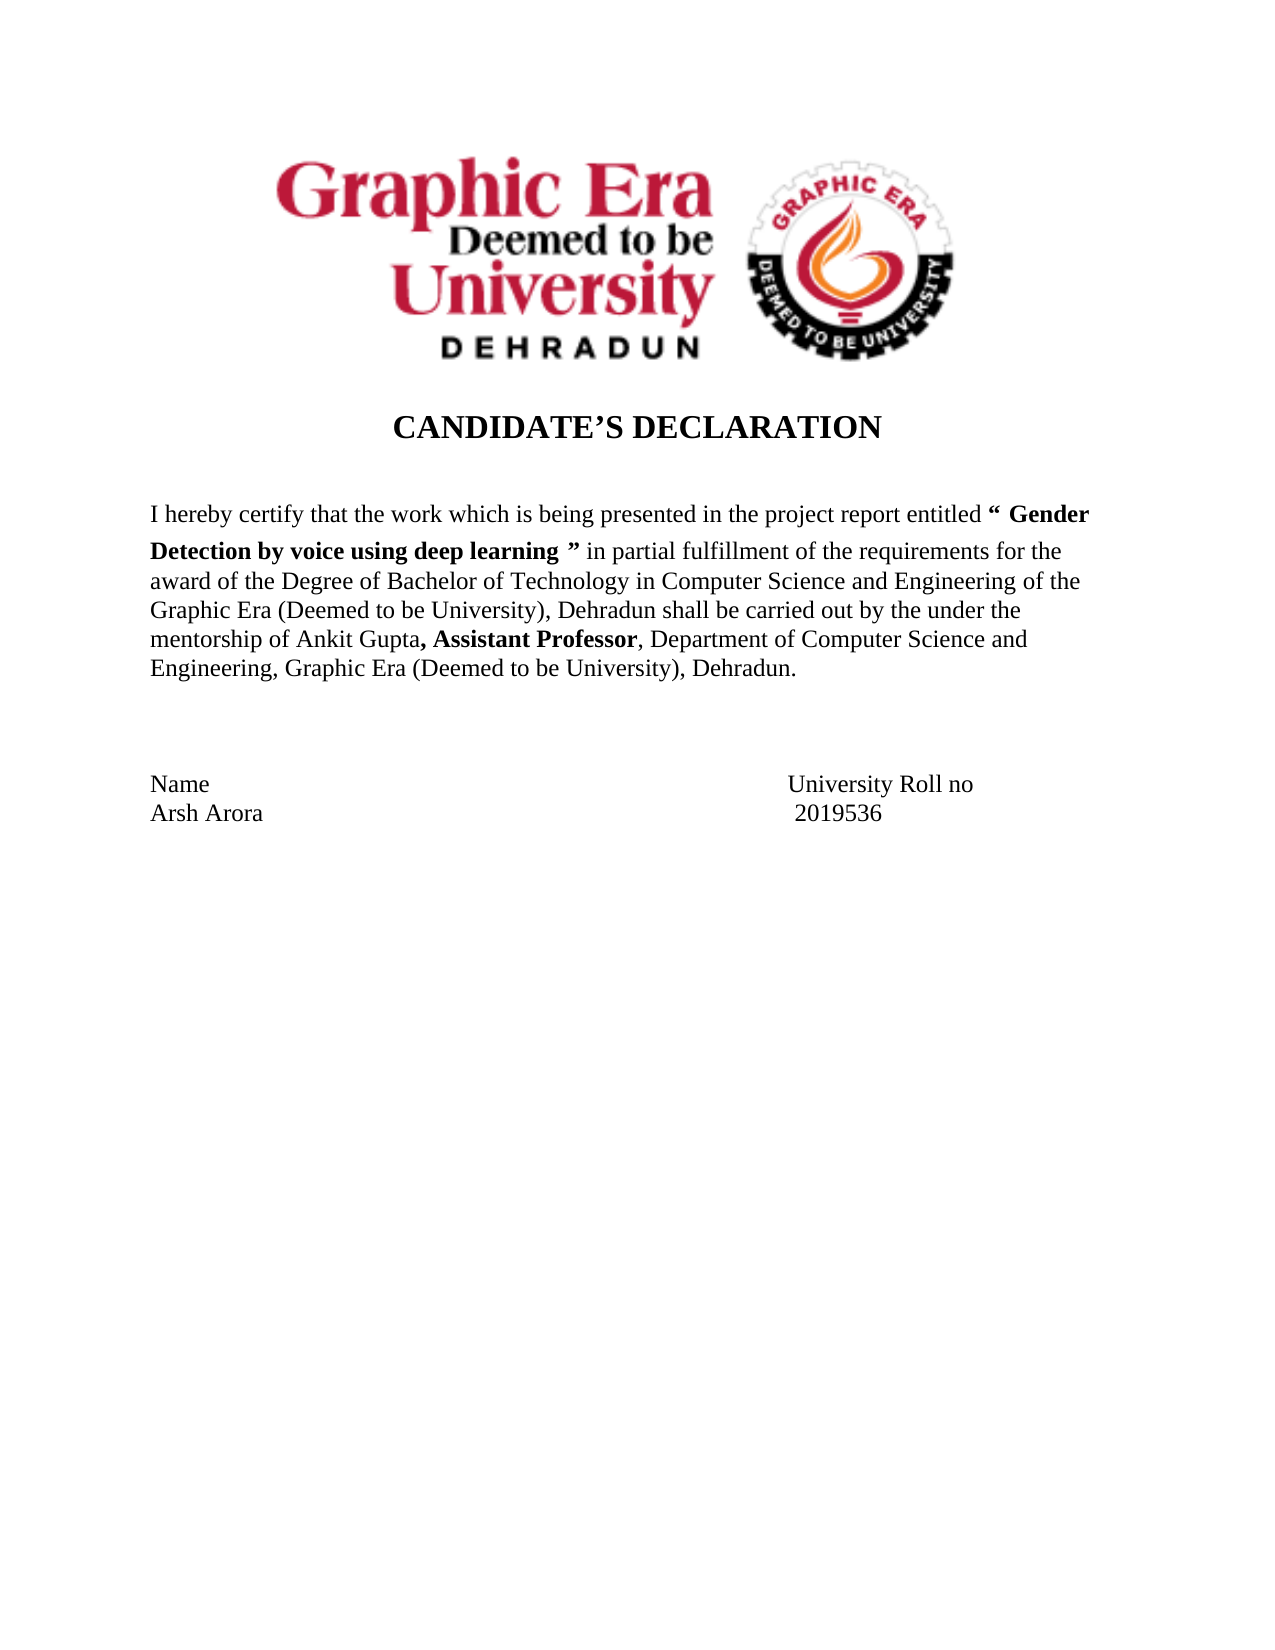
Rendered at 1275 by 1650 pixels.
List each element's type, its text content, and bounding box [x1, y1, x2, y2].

text CANDIDATE’S DECLARATION [150, 407, 1125, 446]
text I hereby certify that the work which is being presented in the project report entitled “ Gender Detection by voice using deep learning ” in partial fulfillment of the requirements for the award of the Degree of Bachelor of Technology in Computer Science and Engineering of the Graphic Era (Deemed to be University), Dehradun shall be carried out by the under the mentorship of Ankit Gupta, Assistant Professor, Department of Computer Science and Engineering, Graphic Era (Deemed to be University), Dehradun. [150, 499, 1125, 681]
picture [260, 150, 1015, 379]
text Name University Roll no [150, 769, 1125, 798]
text Arsh Arora 2019536 [150, 798, 1125, 827]
